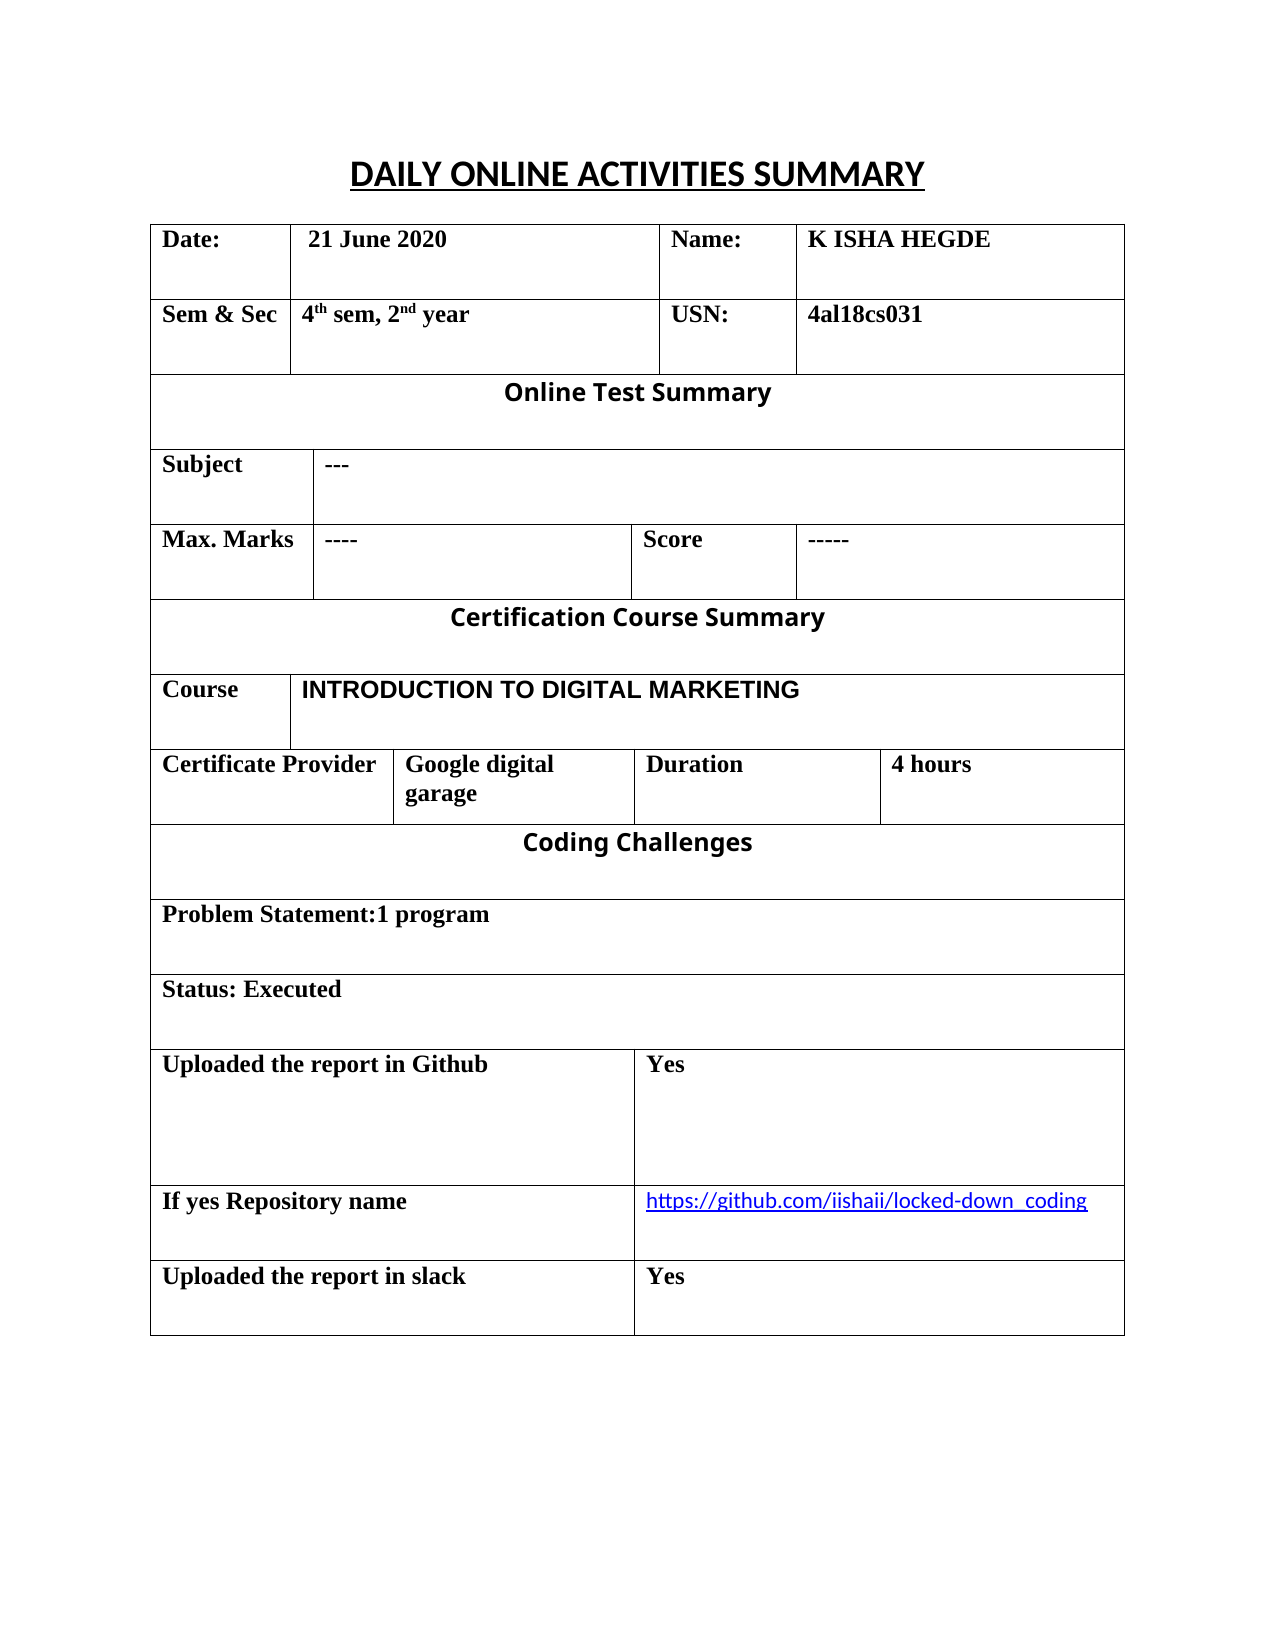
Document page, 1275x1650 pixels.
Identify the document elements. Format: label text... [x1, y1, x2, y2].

table_cell Score [632, 525, 796, 598]
table_cell Certification Course Summary [151, 600, 1124, 673]
table_cell INTRODUCTION TO DIGITAL MARKETING [291, 675, 1124, 748]
table_cell Certificate Provider [151, 750, 393, 823]
table_cell USN: [660, 300, 796, 373]
table_cell Max. Marks [151, 525, 313, 598]
table_cell Uploaded the report in slack [151, 1261, 634, 1335]
table_cell Yes [635, 1261, 1124, 1335]
table_cell ---- [314, 525, 631, 598]
table_cell --- [314, 450, 1124, 523]
table_cell If yes Repository name [151, 1186, 634, 1260]
table_cell 4th sem, 2nd year [291, 300, 659, 373]
table_cell Status: Executed [151, 975, 1124, 1048]
table_cell ----- [797, 525, 1124, 598]
table_cell Yes [635, 1050, 1124, 1185]
table_cell Problem Statement:1 program [151, 900, 1124, 973]
table_cell Course [151, 675, 290, 748]
table_cell Sem & Sec [151, 300, 290, 373]
table_cell https://github.com/iishaii/locked-down_coding [635, 1186, 1124, 1260]
table_header K ISHA HEGDE [797, 225, 1124, 298]
table_cell Subject [151, 450, 313, 523]
table_cell Google digital garage [394, 750, 634, 823]
table_cell Online Test Summary [151, 375, 1124, 448]
table_header Date: [151, 225, 290, 298]
table_header 21 June 2020 [291, 225, 659, 298]
table_cell Coding Challenges [151, 825, 1124, 898]
table_cell Duration [635, 750, 880, 823]
table_cell 4 hours [881, 750, 1124, 823]
text DAILY ONLINE ACTIVITIES SUMMARY [150, 150, 1125, 196]
table_cell 4al18cs031 [797, 300, 1124, 373]
table_cell Uploaded the report in Github [151, 1050, 634, 1185]
table_header Name: [660, 225, 796, 298]
